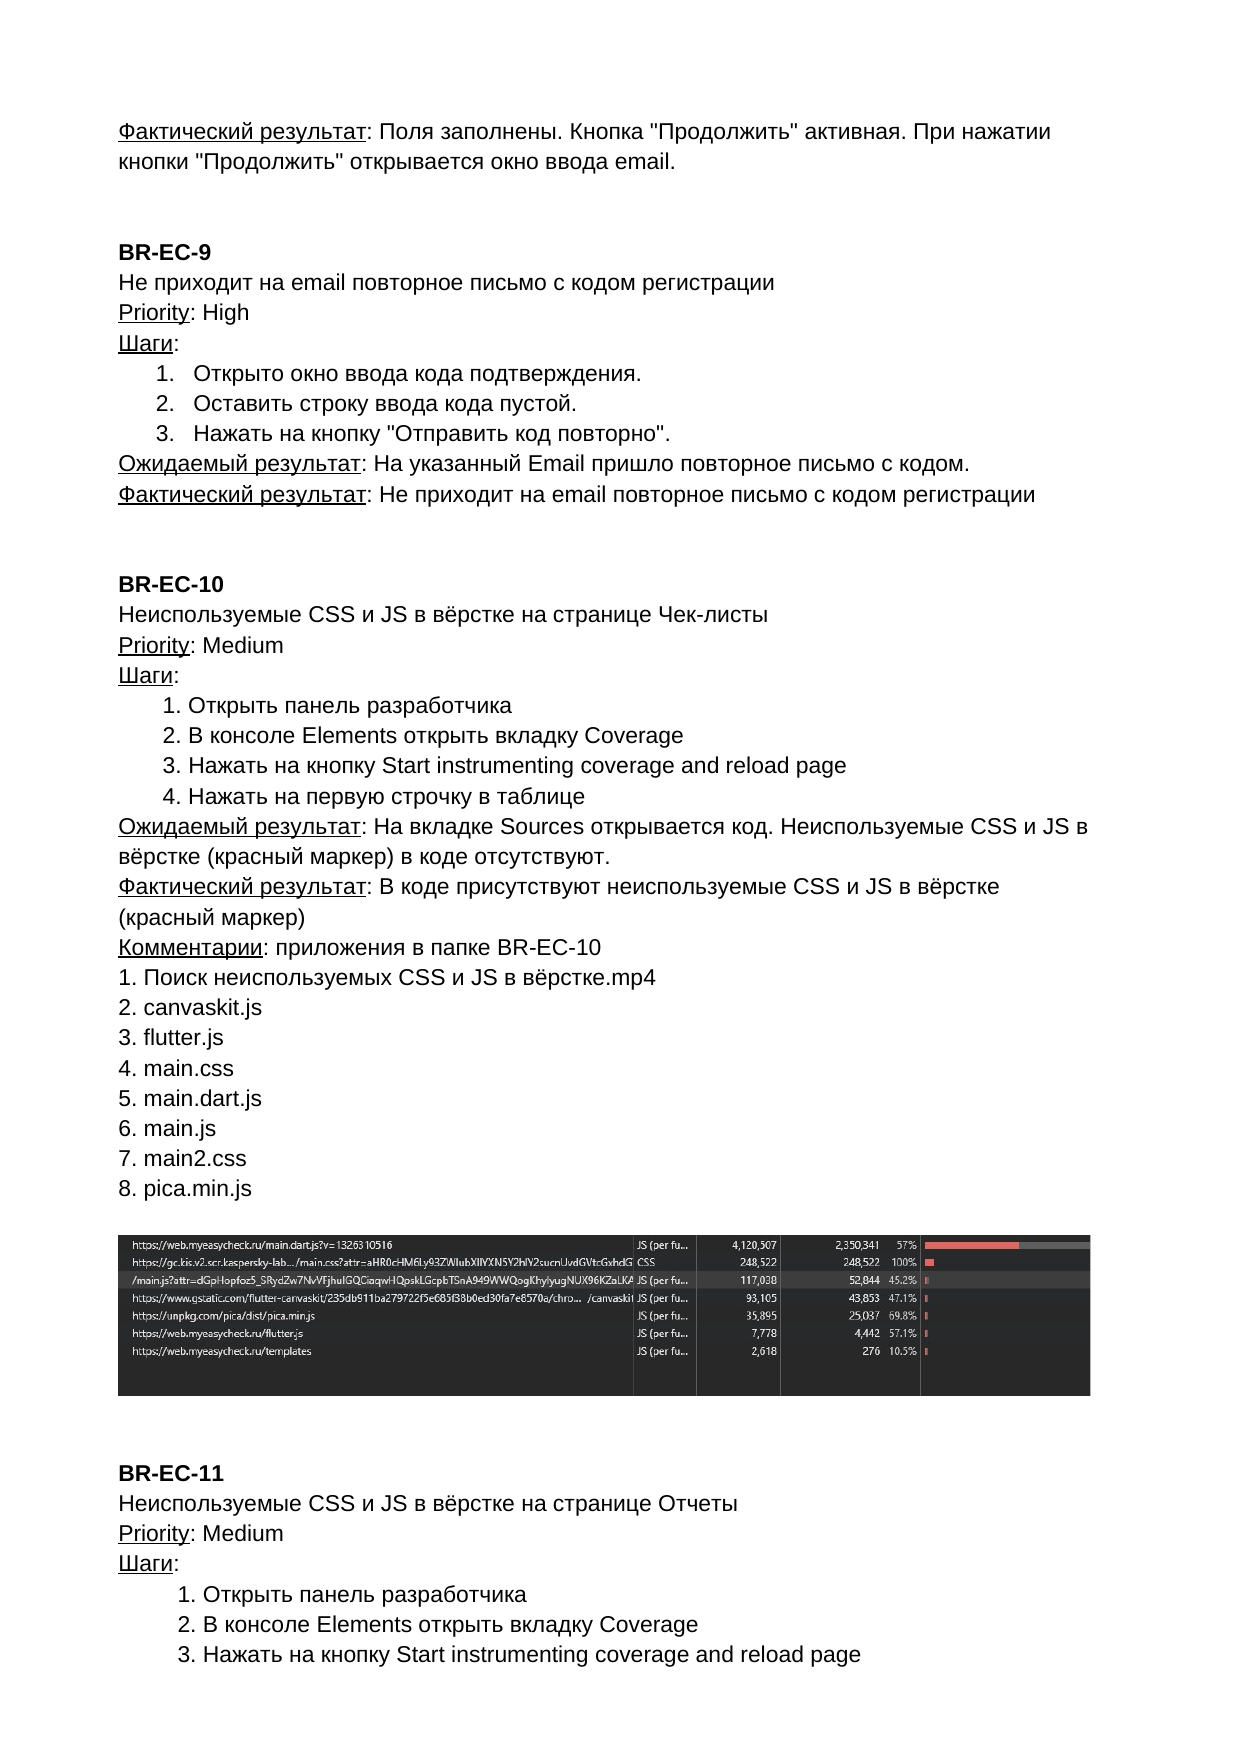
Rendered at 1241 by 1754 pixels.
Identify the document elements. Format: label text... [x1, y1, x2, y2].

text 3. Нажать на кнопку Start instrumenting coverage and reload page [118, 752, 1090, 779]
picture [118, 1235, 1091, 1396]
text 2. canvaskit.js [118, 994, 1090, 1021]
text 1. Поиск неиспользуемых CSS и JS в вёрстке.mp4 [118, 964, 1090, 990]
text Priority: High [118, 299, 1090, 326]
text 1. Открыть панель разработчика [177, 1581, 1090, 1607]
text Priority: Medium [118, 1520, 1090, 1546]
text 3. flutter.js [118, 1024, 1090, 1051]
text 2. В консоле Elements открыть вкладку Coverage [177, 1611, 1090, 1637]
text 2. В консоле Elements открыть вкладку Coverage [118, 722, 1090, 749]
text Комментарии: приложения в папке BR-EC-10 [118, 934, 1090, 960]
text Шаги: [118, 1550, 1090, 1577]
text Шаги: [118, 329, 1090, 356]
text Фактический результат: В коде присутствуют неиспользуемые CSS и JS в вёрстке (красный маркер) [118, 873, 1090, 930]
text 3. Нажать на кнопку Start instrumenting coverage and reload page [177, 1641, 1090, 1667]
list Нажать на кнопку "Отправить код повторно". [156, 420, 1090, 447]
text Ожидаемый результат: На вкладке Sources открывается код. Неиспользуемые CSS и JS в вёрстке (красный маркер) в коде отсутствуют. [118, 813, 1090, 869]
text 7. main2.css [118, 1145, 1090, 1172]
text 6. main.js [118, 1115, 1090, 1141]
list Открыто окно ввода кода подтверждения. [156, 360, 1090, 386]
text Неиспользуемые CSS и JS в вёрстке на странице Отчеты [118, 1490, 1090, 1516]
text Фактический результат: Не приходит на email повторное письмо с кодом регистрации [118, 481, 1090, 507]
text 4. Нажать на первую строчку в таблице [118, 783, 1090, 809]
text Не приходит на email повторное письмо с кодом регистрации [118, 269, 1090, 296]
text Ожидаемый результат: На указанный Email пришло повторное письмо с кодом. [118, 450, 1090, 477]
text 4. main.css [118, 1054, 1090, 1081]
text Фактический результат: Поля заполнены. Кнопка "Продолжить" активная. При нажатии кнопки "Продолжить" открывается окно ввода email. [118, 118, 1090, 175]
text 8. pica.min.js [118, 1175, 1090, 1202]
text Шаги: [118, 662, 1090, 688]
text BR-EC-9 [118, 239, 1090, 265]
text Priority: Medium [118, 632, 1090, 658]
list Оставить строку ввода кода пустой. [156, 390, 1090, 416]
text 5. main.dart.js [118, 1085, 1090, 1111]
text Неиспользуемые CSS и JS в вёрстке на странице Чек-листы [118, 601, 1090, 628]
text BR-EC-11 [118, 1460, 1090, 1486]
text BR-EC-10 [118, 571, 1090, 598]
text 1. Открыть панель разработчика [118, 692, 1090, 718]
